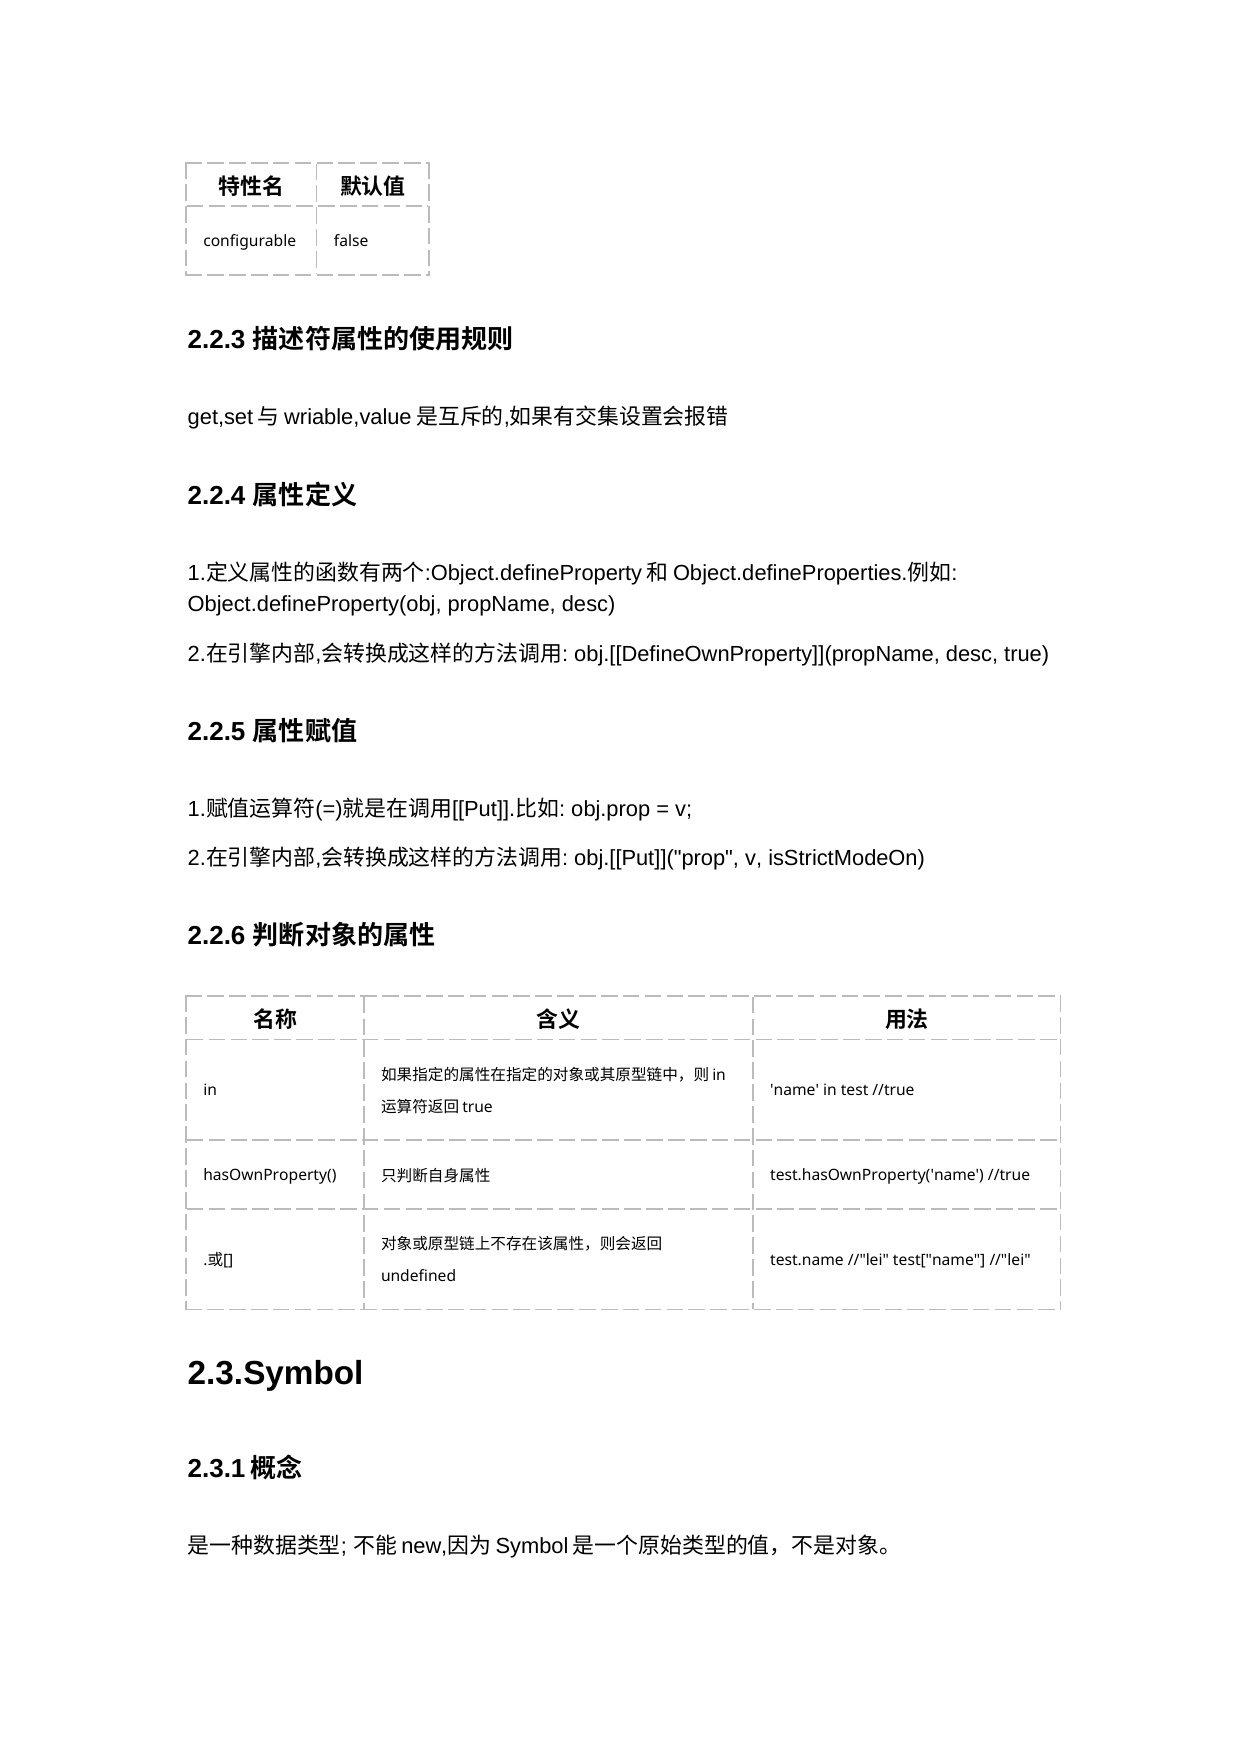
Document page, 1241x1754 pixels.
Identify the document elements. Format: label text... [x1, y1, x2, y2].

text 2.在引擎内部,会转换成这样的方法调用: obj.[[Put]]("prop", v, isStrictModeOn) [187, 839, 1053, 872]
table_cell in [186, 1039, 364, 1139]
table_cell test.hasOwnProperty('name') //true [753, 1139, 1061, 1208]
table_cell hasOwnProperty() [186, 1139, 364, 1208]
text 是一种数据类型; 不能new,因为Symbol是一个原始类型的值，不是对象。 [187, 1528, 1053, 1560]
table_cell .或[] [186, 1208, 364, 1309]
table_header 名称 [186, 995, 364, 1038]
text 2.2.6 判断对象的属性 [187, 901, 1053, 966]
table_cell 'name' in test //true [753, 1039, 1061, 1139]
table_cell false [317, 205, 429, 274]
table_cell test.name //"lei" test["name"] //"lei" [753, 1208, 1061, 1309]
text 2.3.Symbol [187, 1339, 1053, 1404]
text 2.在引擎内部,会转换成这样的方法调用: obj.[[DefineOwnProperty]](propName, desc, true) [187, 635, 1053, 668]
table_header 默认值 [317, 162, 429, 205]
text 2.2.5 属性赋值 [187, 697, 1053, 762]
text 1.赋值运算符(=)就是在调用[[Put]].比如: obj.prop = v; [187, 791, 1053, 823]
table_header 用法 [753, 995, 1061, 1038]
text 2.2.3 描述符属性的使用规则 [187, 304, 1053, 369]
table_cell configurable [186, 205, 317, 274]
table_cell 对象或原型链上不存在该属性，则会返回undefined [364, 1208, 753, 1309]
text 2.2.4 属性定义 [187, 460, 1053, 525]
table_cell 如果指定的属性在指定的对象或其原型链中，则in 运算符返回true [364, 1039, 753, 1139]
table_cell 只判断自身属性 [364, 1139, 753, 1208]
table_header 含义 [364, 995, 753, 1038]
text 2.3.1概念 [187, 1434, 1053, 1499]
text 1.定义属性的函数有两个:Object.defineProperty和Object.defineProperties.例如: Object.defineProperty(obj, propName, desc) [187, 554, 1053, 619]
table_header 特性名 [186, 162, 317, 205]
text get,set与wriable,value是互斥的,如果有交集设置会报错 [187, 399, 1053, 431]
